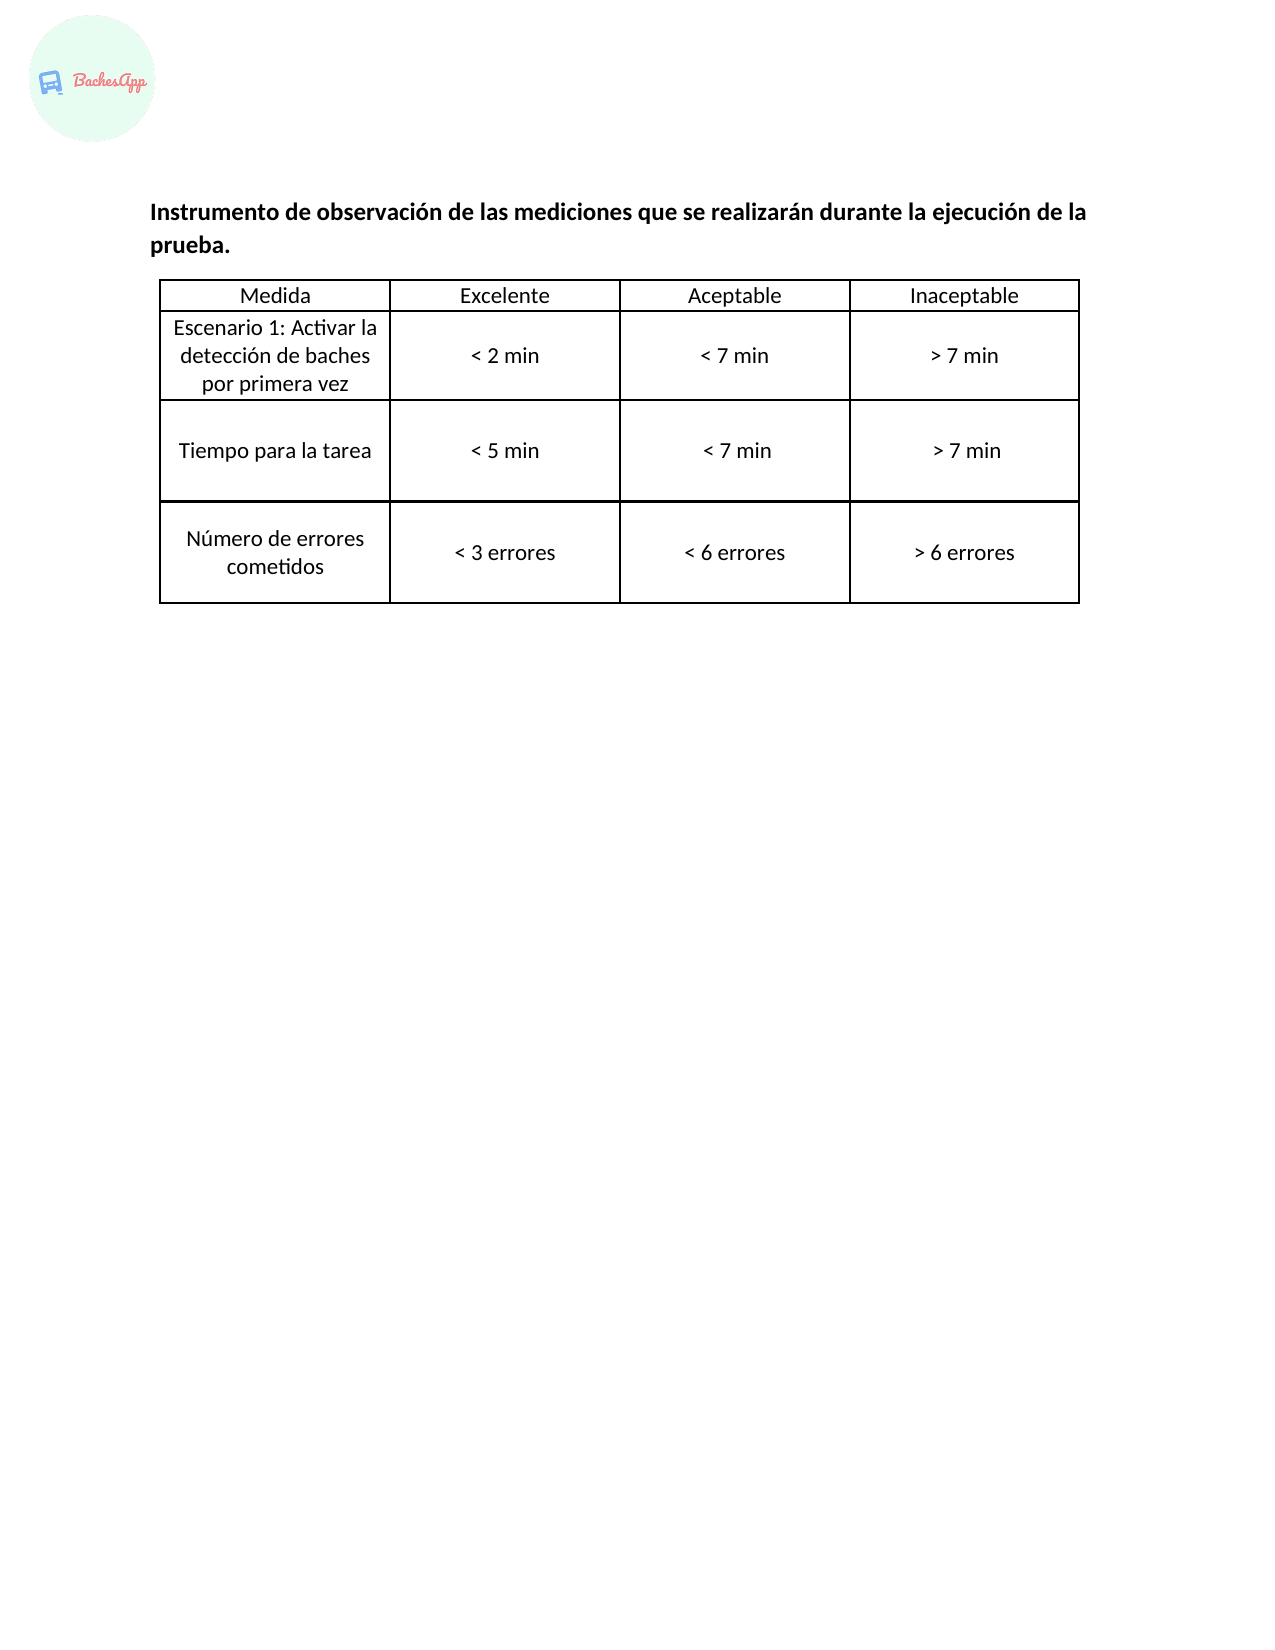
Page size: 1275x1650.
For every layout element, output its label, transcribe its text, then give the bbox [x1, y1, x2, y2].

table_cell > 7 min [851, 312, 1078, 399]
table_header Medida [161, 281, 389, 310]
table_header Excelente [391, 281, 619, 310]
table_header Aceptable [621, 281, 849, 310]
table_cell Tiempo para la tarea [161, 401, 389, 500]
table_cell > 7 min [851, 401, 1078, 500]
table_cell < 2 min [391, 312, 619, 399]
table_cell < 7 min [621, 401, 849, 500]
text Instrumento de observación de las mediciones que se realizarán durante la ejecución de la prueba. [150, 197, 1125, 260]
picture [21, 12, 166, 149]
table_cell < 5 min [391, 401, 619, 500]
table_cell < 7 min [621, 312, 849, 399]
table_cell Número de errores cometidos [161, 503, 389, 602]
table_header Inaceptable [851, 281, 1078, 310]
table_cell < 6 errores [621, 503, 849, 602]
table_cell > 6 errores [851, 503, 1078, 602]
table_cell < 3 errores [391, 503, 619, 602]
table_cell Escenario 1: Activar la detección de baches por primera vez [161, 312, 389, 399]
